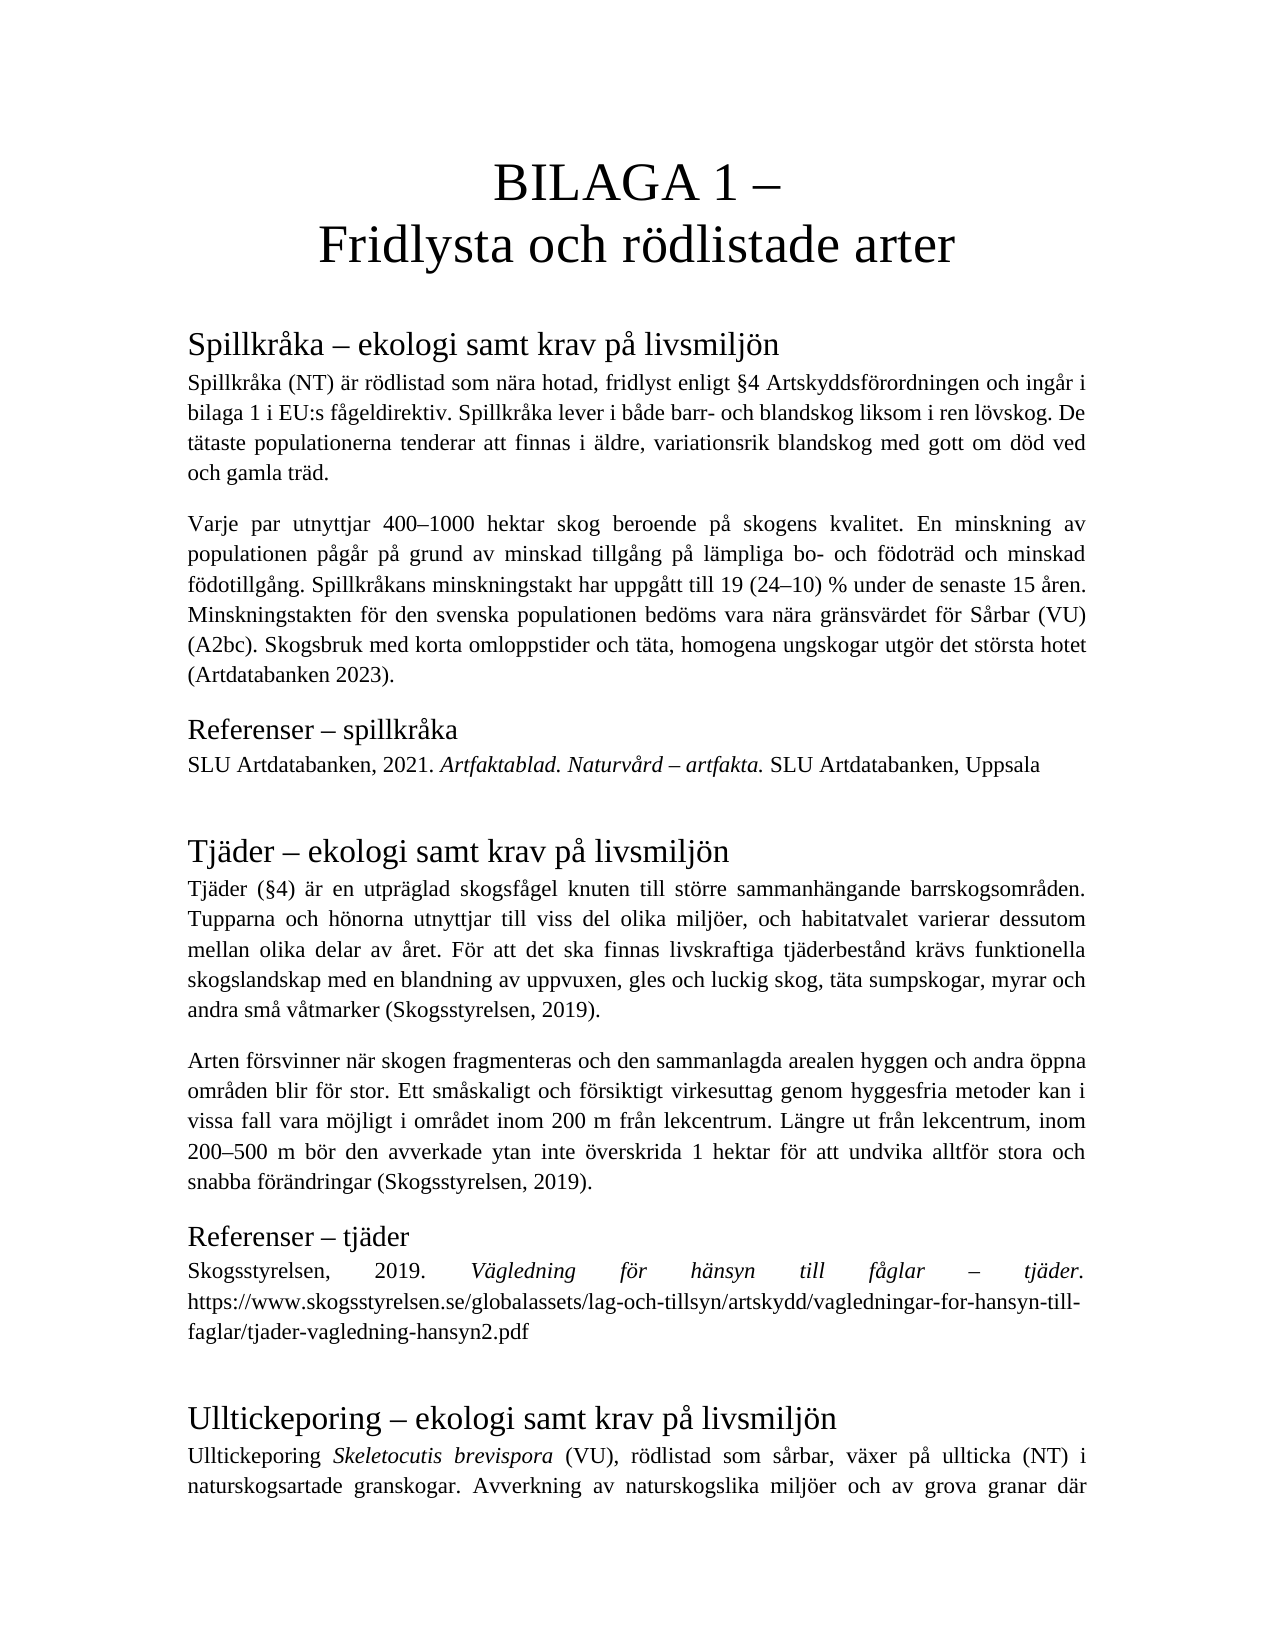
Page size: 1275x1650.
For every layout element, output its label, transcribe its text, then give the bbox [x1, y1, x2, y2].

subtitle Referenser – spillkråka [187, 712, 1087, 746]
text Skogsstyrelsen, 2019. Vägledning för hänsyn till fåglar – tjäder. https://www.skogsstyrelsen.se/globalassets/lag-och-tillsyn/artskydd/vagledningar-for-hansyn-till-faglar/tjader-vagledning-hansyn2.pdf [187, 1257, 1087, 1344]
text Varje par utnyttjar 400–1000 hektar skog beroende på skogens kvalitet. En minskning av populationen pågår på grund av minskad tillgång på lämpliga bo- och födoträd och minskad födotillgång. Spillkråkans minskningstakt har uppgått till 19 (24–10) % under de senaste 15 åren. Minskningstakten för den svenska populationen bedöms vara nära gränsvärdet för Sårbar (VU) (A2bc). Skogsbruk med korta omloppstider och täta, homogena ungskogar utgör det största hotet (Artdatabanken 2023). [187, 510, 1087, 688]
text Tjäder (§4) är en utpräglad skogsfågel knuten till större sammanhängande barrskogsområden. Tupparna och hönorna utnyttjar till viss del olika miljöer, och habitatvalet varierar dessutom mellan olika delar av året. För att det ska finnas livskraftiga tjäderbestånd krävs funktionella skogslandskap med en blandning av uppvuxen, gles och luckig skog, täta sumpskogar, myrar och andra små våtmarker (Skogsstyrelsen, 2019). [187, 875, 1087, 1022]
subtitle Spillkråka – ekologi samt krav på livsmiljön [187, 324, 1087, 363]
text Spillkråka (NT) är rödlistad som nära hotad, fridlyst enligt §4 Artskyddsförordningen och ingår i bilaga 1 i EU:s fågeldirektiv. Spillkråka lever i både barr- och blandskog liksom i ren lövskog. De tätaste populationerna tenderar att finnas i äldre, variationsrik blandskog med gott om död ved och gamla träd. [187, 369, 1087, 486]
text Arten försvinner när skogen fragmenteras och den sammanlagda arealen hyggen och andra öppna områden blir för stor. Ett småskaligt och försiktigt virkesuttag genom hyggesfria metoder kan i vissa fall vara möjligt i området inom 200 m från lekcentrum. Längre ut från lekcentrum, inom 200–500 m bör den avverkade ytan inte överskrida 1 hektar för att undvika alltför stora och snabba förändringar (Skogsstyrelsen, 2019). [187, 1047, 1087, 1194]
subtitle Ulltickeporing – ekologi samt krav på livsmiljön [187, 1398, 1087, 1436]
text SLU Artdatabanken, 2021. Artfaktablad. Naturvård – artfakta. SLU Artdatabanken, Uppsala [187, 751, 1087, 777]
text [187, 1442, 1087, 1499]
subtitle Referenser – tjäder [187, 1219, 1087, 1252]
subtitle Tjäder – ekologi samt krav på livsmiljön [187, 831, 1087, 869]
title BILAGA 1 – Fridlysta och rödlistade arter [187, 150, 1087, 274]
